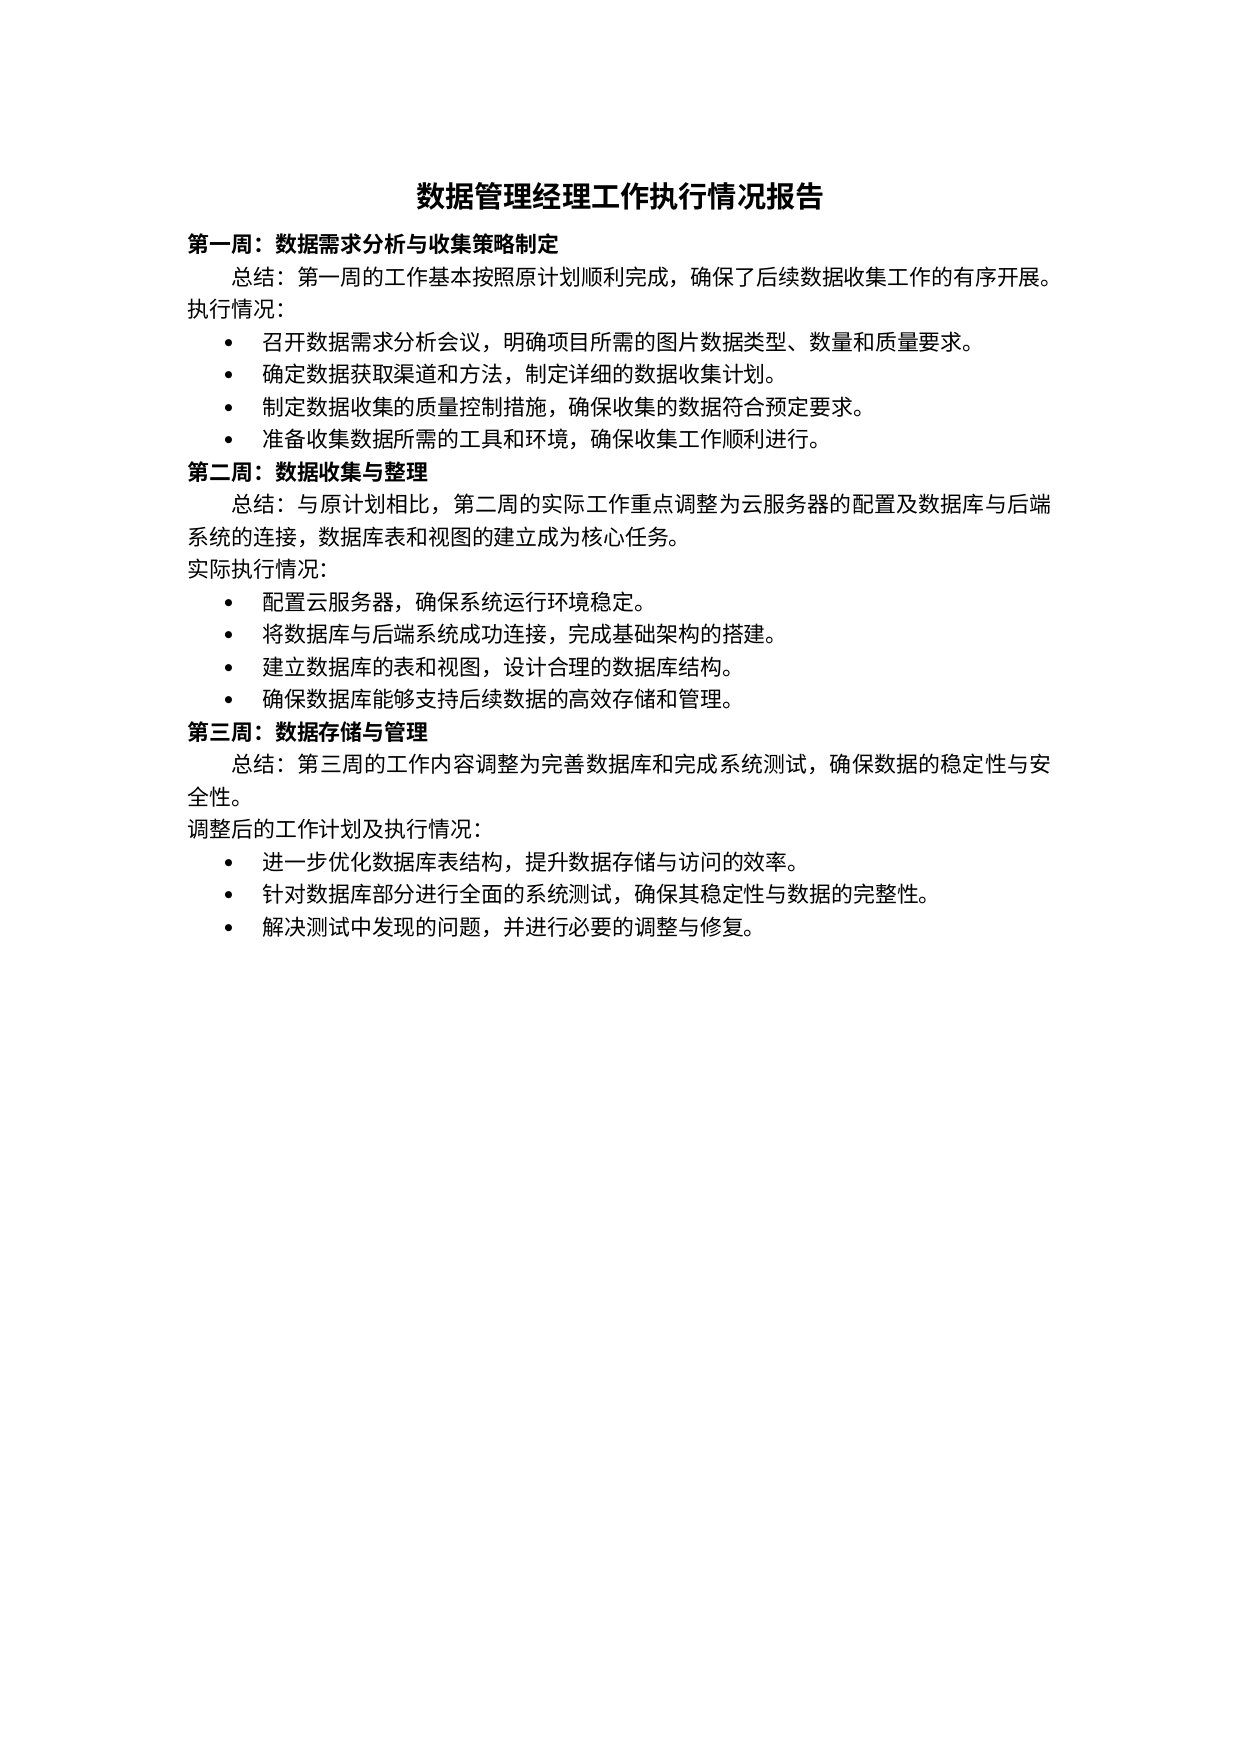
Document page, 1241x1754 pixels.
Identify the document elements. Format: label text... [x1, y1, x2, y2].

list 确保数据库能够支持后续数据的高效存储和管理。 [225, 682, 1053, 714]
list 进一步优化数据库表结构，提升数据存储与访问的效率。 [225, 844, 1053, 877]
list 制定数据收集的质量控制措施，确保收集的数据符合预定要求。 [225, 389, 1053, 422]
text 数据管理经理工作执行情况报告 [187, 162, 1053, 227]
list 将数据库与后端系统成功连接，完成基础架构的搭建。 [225, 617, 1053, 649]
text 总结：第一周的工作基本按照原计划顺利完成，确保了后续数据收集工作的有序开展。 [187, 259, 1053, 292]
text 第三周：数据存储与管理 [187, 714, 1053, 747]
list 配置云服务器，确保系统运行环境稳定。 [225, 584, 1053, 617]
list 针对数据库部分进行全面的系统测试，确保其稳定性与数据的完整性。 [225, 877, 1053, 909]
text 实际执行情况： [187, 552, 1053, 584]
list 解决测试中发现的问题，并进行必要的调整与修复。 [225, 909, 1053, 942]
list 确定数据获取渠道和方法，制定详细的数据收集计划。 [225, 357, 1053, 389]
list 准备收集数据所需的工具和环境，确保收集工作顺利进行。 [225, 422, 1053, 454]
list 召开数据需求分析会议，明确项目所需的图片数据类型、数量和质量要求。 [225, 324, 1053, 357]
text 第一周：数据需求分析与收集策略制定 [187, 227, 1053, 259]
list 建立数据库的表和视图，设计合理的数据库结构。 [225, 649, 1053, 682]
text 执行情况： [187, 292, 1053, 324]
text 第二周：数据收集与整理 [187, 454, 1053, 487]
text 总结：第三周的工作内容调整为完善数据库和完成系统测试，确保数据的稳定性与安全性。 [187, 747, 1053, 812]
text 调整后的工作计划及执行情况： [187, 812, 1053, 844]
text 总结：与原计划相比，第二周的实际工作重点调整为云服务器的配置及数据库与后端系统的连接，数据库表和视图的建立成为核心任务。 [187, 487, 1053, 552]
